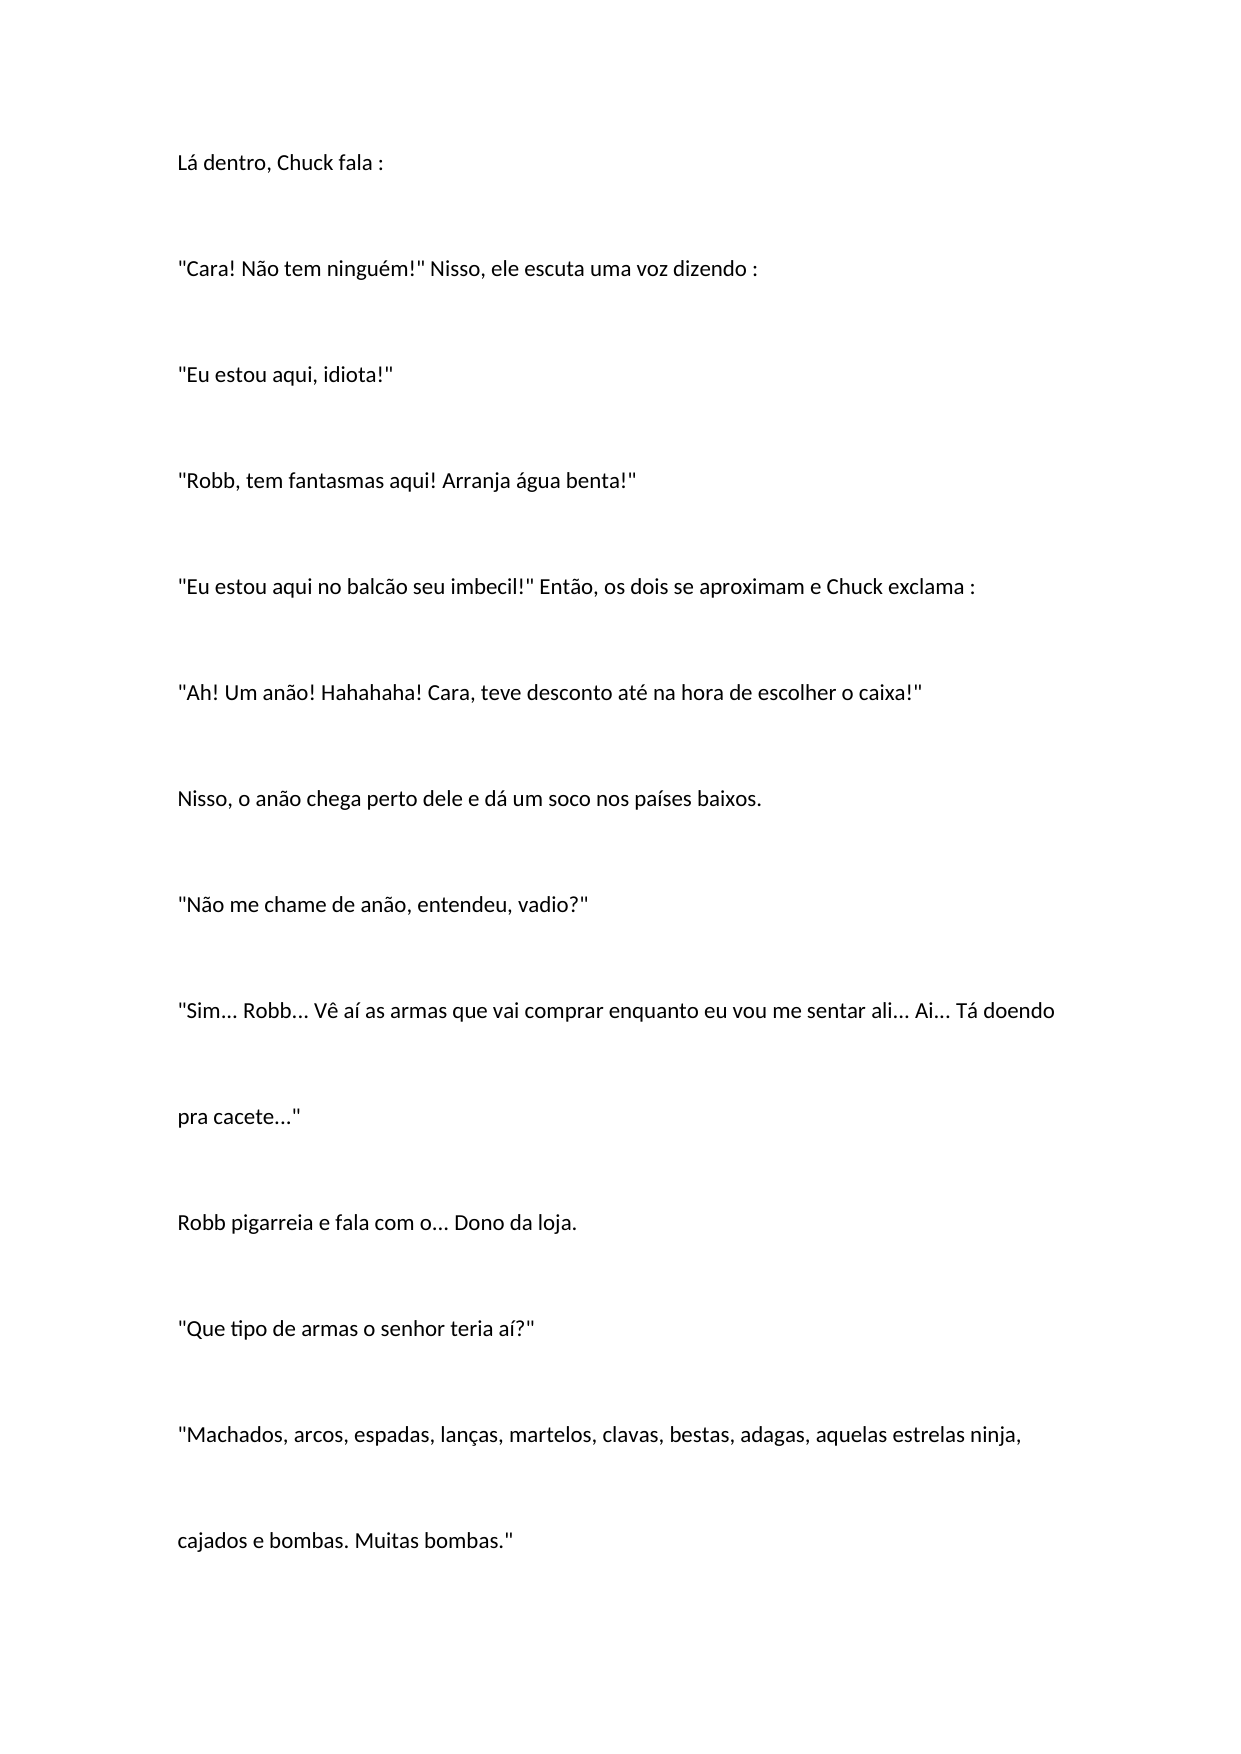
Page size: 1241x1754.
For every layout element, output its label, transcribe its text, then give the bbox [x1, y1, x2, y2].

text "Não me chame de anão, entendeu, vadio?" [177, 890, 1063, 918]
text "Machados, arcos, espadas, lanças, martelos, clavas, bestas, adagas, aquelas estrelas ninja, [177, 1420, 1063, 1448]
text Lá dentro, Chuck fala : [177, 148, 1063, 176]
text Robb pigarreia e fala com o... Dono da loja. [177, 1208, 1063, 1236]
text "Sim... Robb... Vê aí as armas que vai comprar enquanto eu vou me sentar ali... Ai... Tá doendo [177, 996, 1063, 1024]
text "Eu estou aqui no balcão seu imbecil!" Então, os dois se aproximam e Chuck exclama : [177, 572, 1063, 600]
text "Cara! Não tem ninguém!" Nisso, ele escuta uma voz dizendo : [177, 254, 1063, 282]
text "Robb, tem fantasmas aqui! Arranja água benta!" [177, 466, 1063, 494]
text "Que tipo de armas o senhor teria aí?" [177, 1314, 1063, 1342]
text "Eu estou aqui, idiota!" [177, 360, 1063, 388]
text Nisso, o anão chega perto dele e dá um soco nos países baixos. [177, 784, 1063, 812]
text cajados e bombas. Muitas bombas." [177, 1526, 1063, 1554]
text pra cacete..." [177, 1102, 1063, 1130]
text "Ah! Um anão! Hahahaha! Cara, teve desconto até na hora de escolher o caixa!" [177, 678, 1063, 706]
